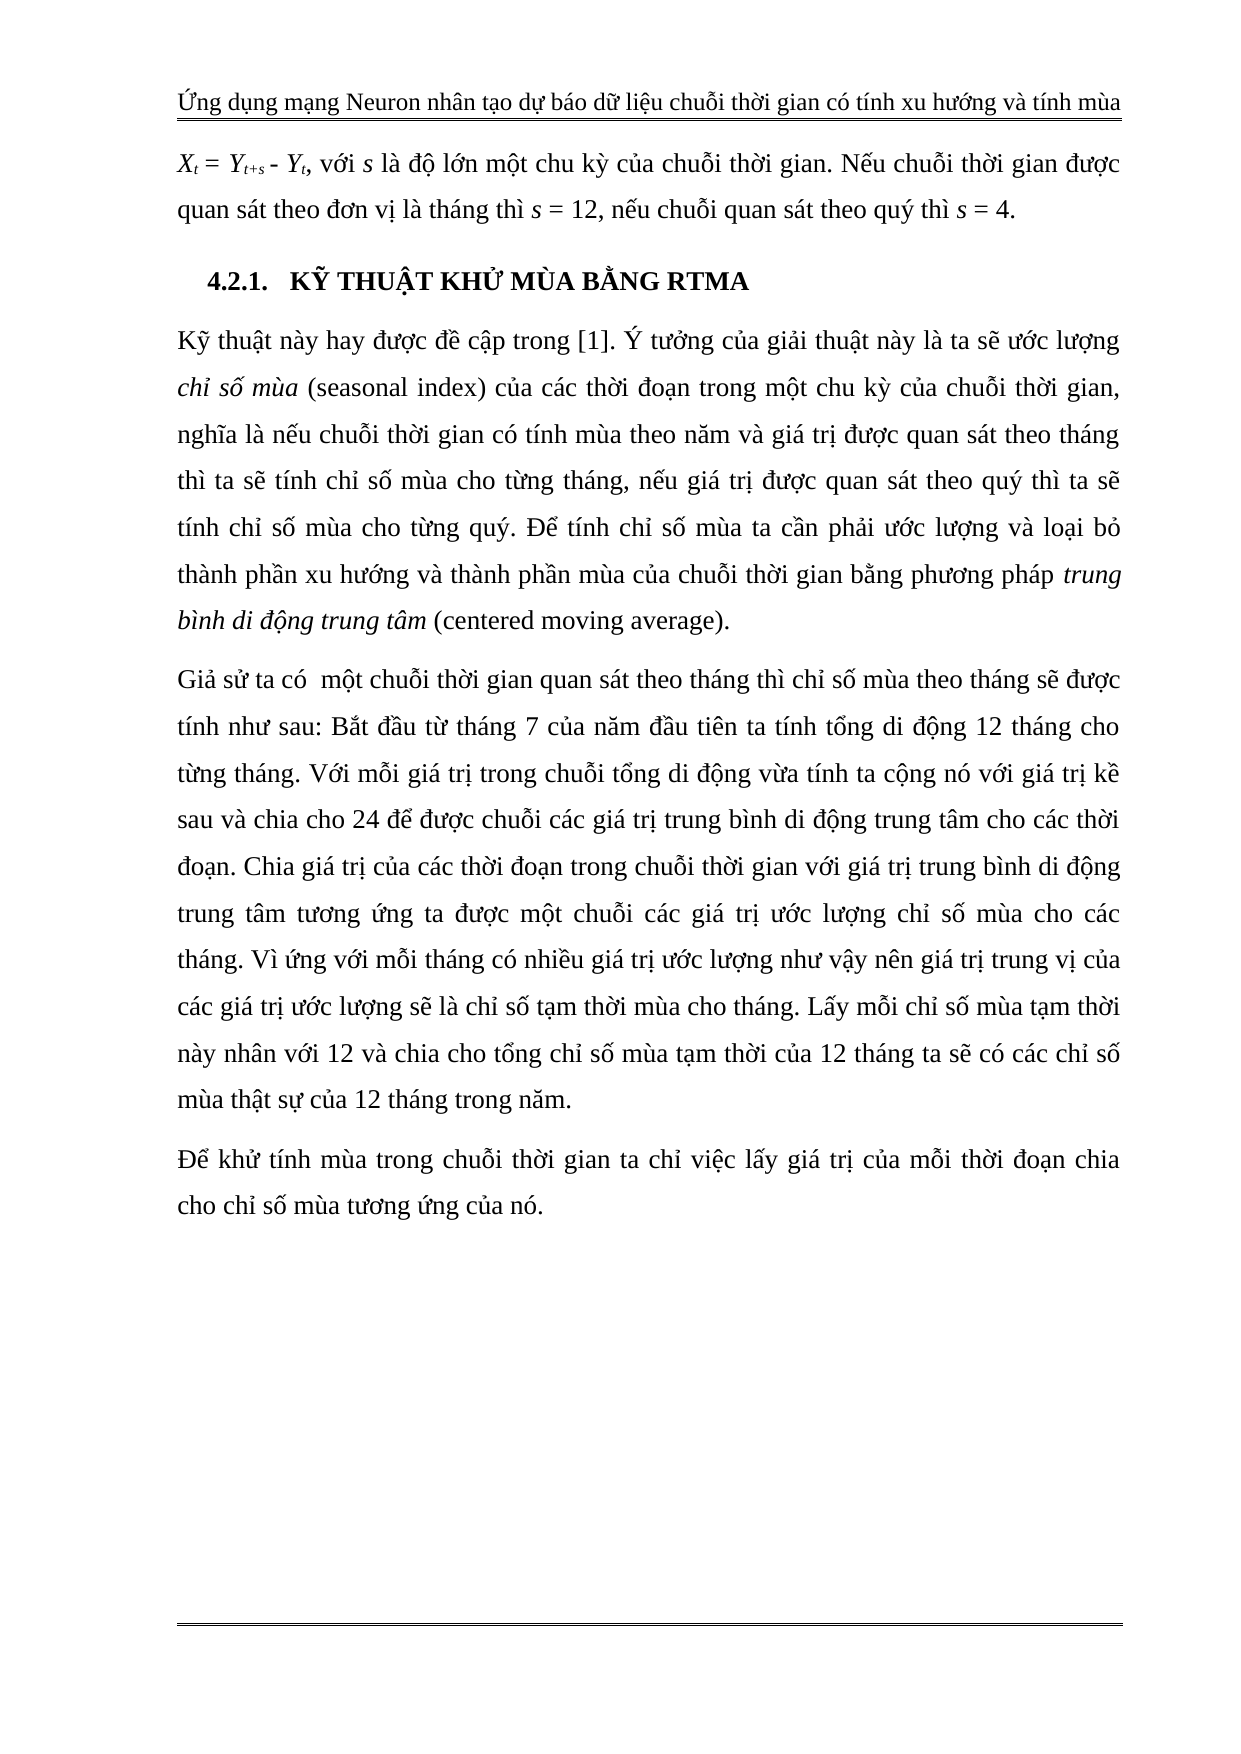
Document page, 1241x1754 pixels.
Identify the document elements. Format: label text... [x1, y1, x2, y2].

text Giả sử ta có một chuỗi thời gian quan sát theo tháng thì chỉ số mùa theo tháng sẽ được tính như sau: Bắt đầu từ tháng 7 của năm đầu tiên ta tính tổng di động 12 tháng cho từng tháng. Với mỗi giá trị trong chuỗi tổng di động vừa tính ta cộng nó với giá trị kề sau và chia cho 24 để được chuỗi các giá trị trung bình di động trung tâm cho các thời đoạn. Chia giá trị của các thời đoạn trong chuỗi thời gian với giá trị trung bình di động trung tâm tương ứng ta được một chuỗi các giá trị ước lượng chỉ số mùa cho các tháng. Vì ứng với mỗi tháng có nhiều giá trị ước lượng như vậy nên giá trị trung vị của các giá trị ước lượng sẽ là chỉ số tạm thời mùa cho tháng. Lấy mỗi chỉ số mùa tạm thời này nhân với 12 và chia cho tổng chỉ số mùa tạm thời của 12 tháng ta sẽ có các chỉ số mùa thật sự của 12 tháng trong năm. [177, 664, 1122, 1115]
text Kỹ thuật này hay được đề cập trong [1]. Ý tưởng của giải thuật này là ta sẽ ước lượng chỉ số mùa (seasonal index) của các thời đoạn trong một chu kỳ của chuỗi thời gian, nghĩa là nếu chuỗi thời gian có tính mùa theo năm và giá trị được quan sát theo tháng thì ta sẽ tính chỉ số mùa cho từng tháng, nếu giá trị được quan sát theo quý thì ta sẽ tính chỉ số mùa cho từng quý. Để tính chỉ số mùa ta cần phải ước lượng và loại bỏ thành phần xu hướng và thành phần mùa của chuỗi thời gian bằng phương pháp trung bình di động trung tâm (centered moving average). [177, 324, 1122, 636]
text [177, 147, 1122, 225]
subtitle KỸ THUẬT KHỬ MÙA BẰNG RTMA [207, 265, 1122, 296]
text Để khử tính mùa trong chuỗi thời gian ta chỉ việc lấy giá trị của mỗi thời đoạn chia cho chỉ số mùa tương ứng của nó. [177, 1143, 1122, 1221]
